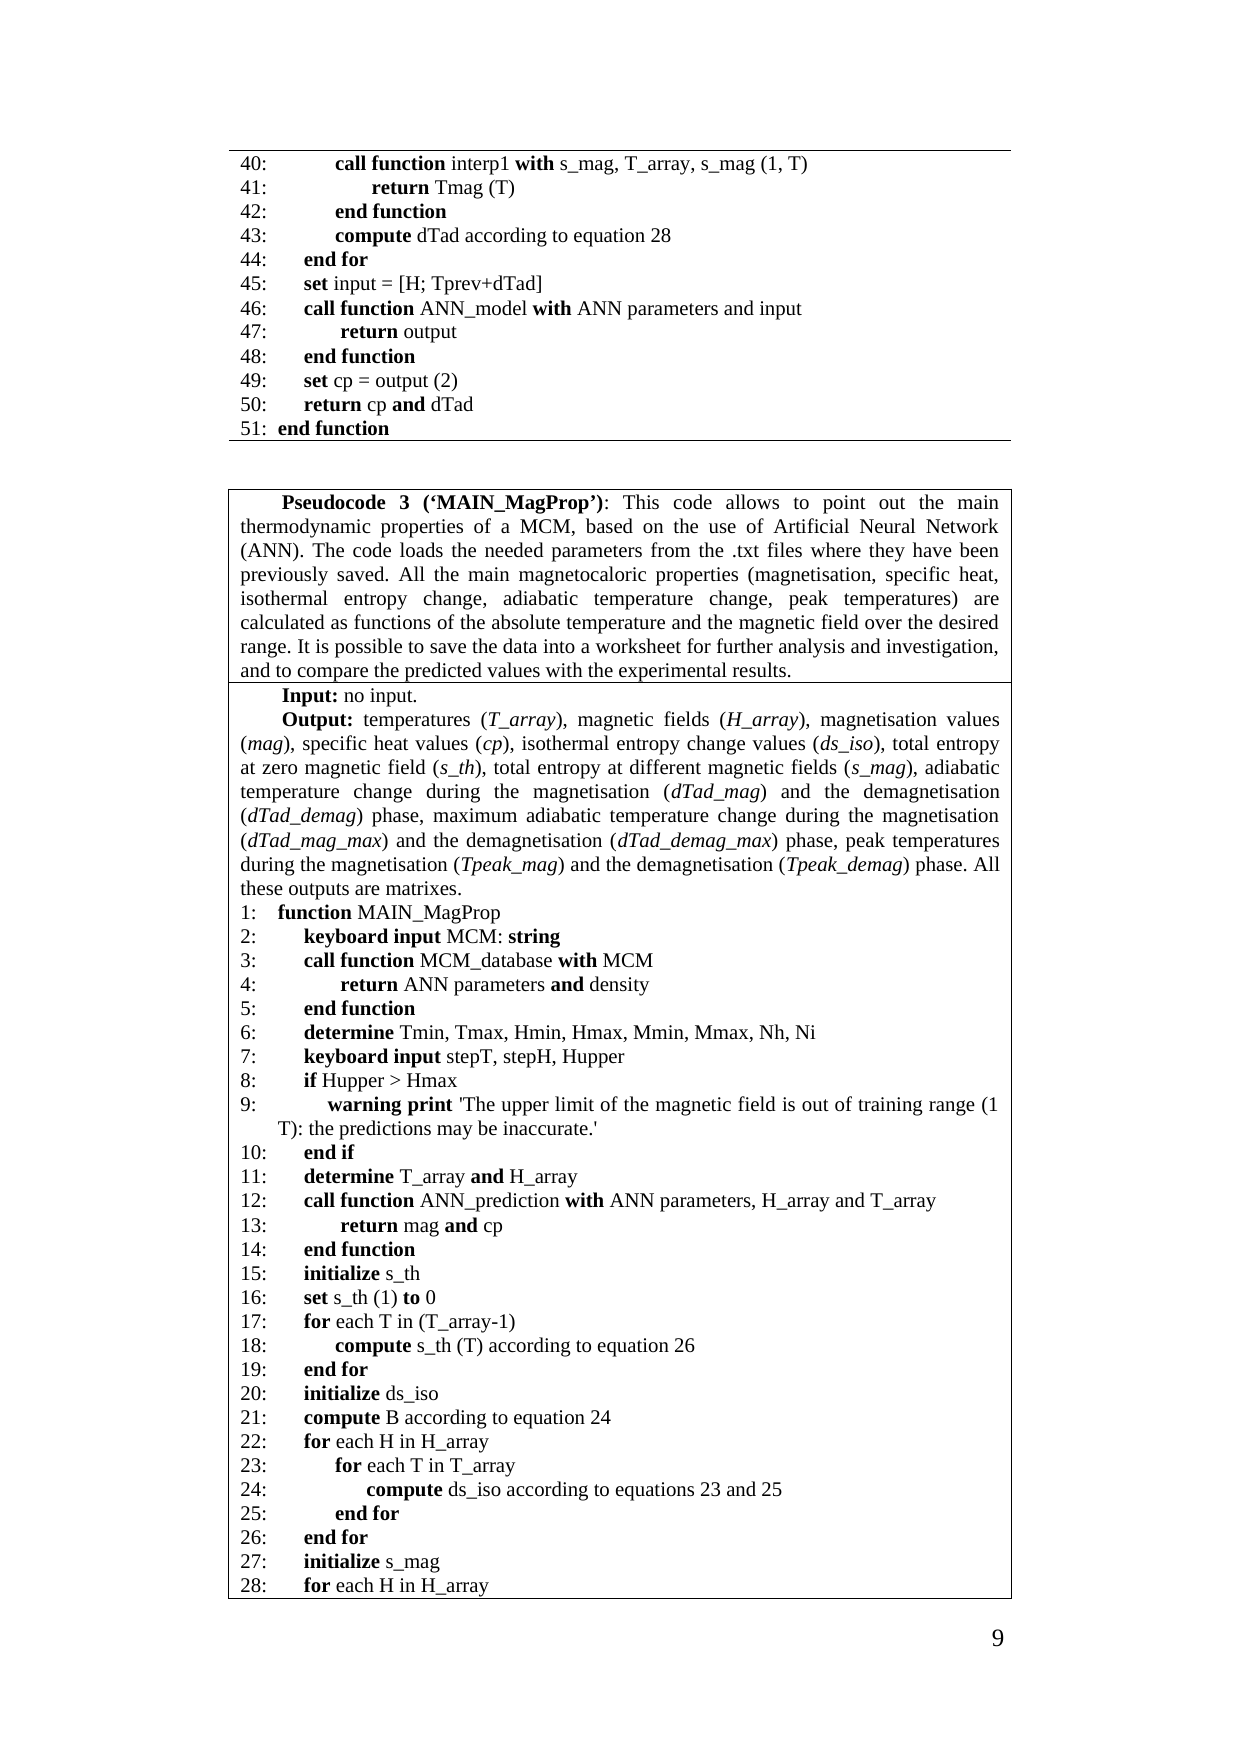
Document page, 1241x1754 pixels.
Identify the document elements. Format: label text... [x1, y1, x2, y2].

table_header Pseudocode 3 (‘MAIN_MagProp’): This code allows to point out the main thermodynamic properties of a MCM, based on the use of Artificial Neural Network (ANN). The code loads the needed parameters from the .txt files where they have been previously saved. All the main magnetocaloric properties (magnetisation, specific heat, isothermal entropy change, adiabatic temperature change, peak temperatures) are calculated as functions of the absolute temperature and the magnetic field over the desired range. It is possible to save the data into a worksheet for further analysis and investigation, and to compare the predicted values with the experimental results. [229, 490, 1011, 682]
